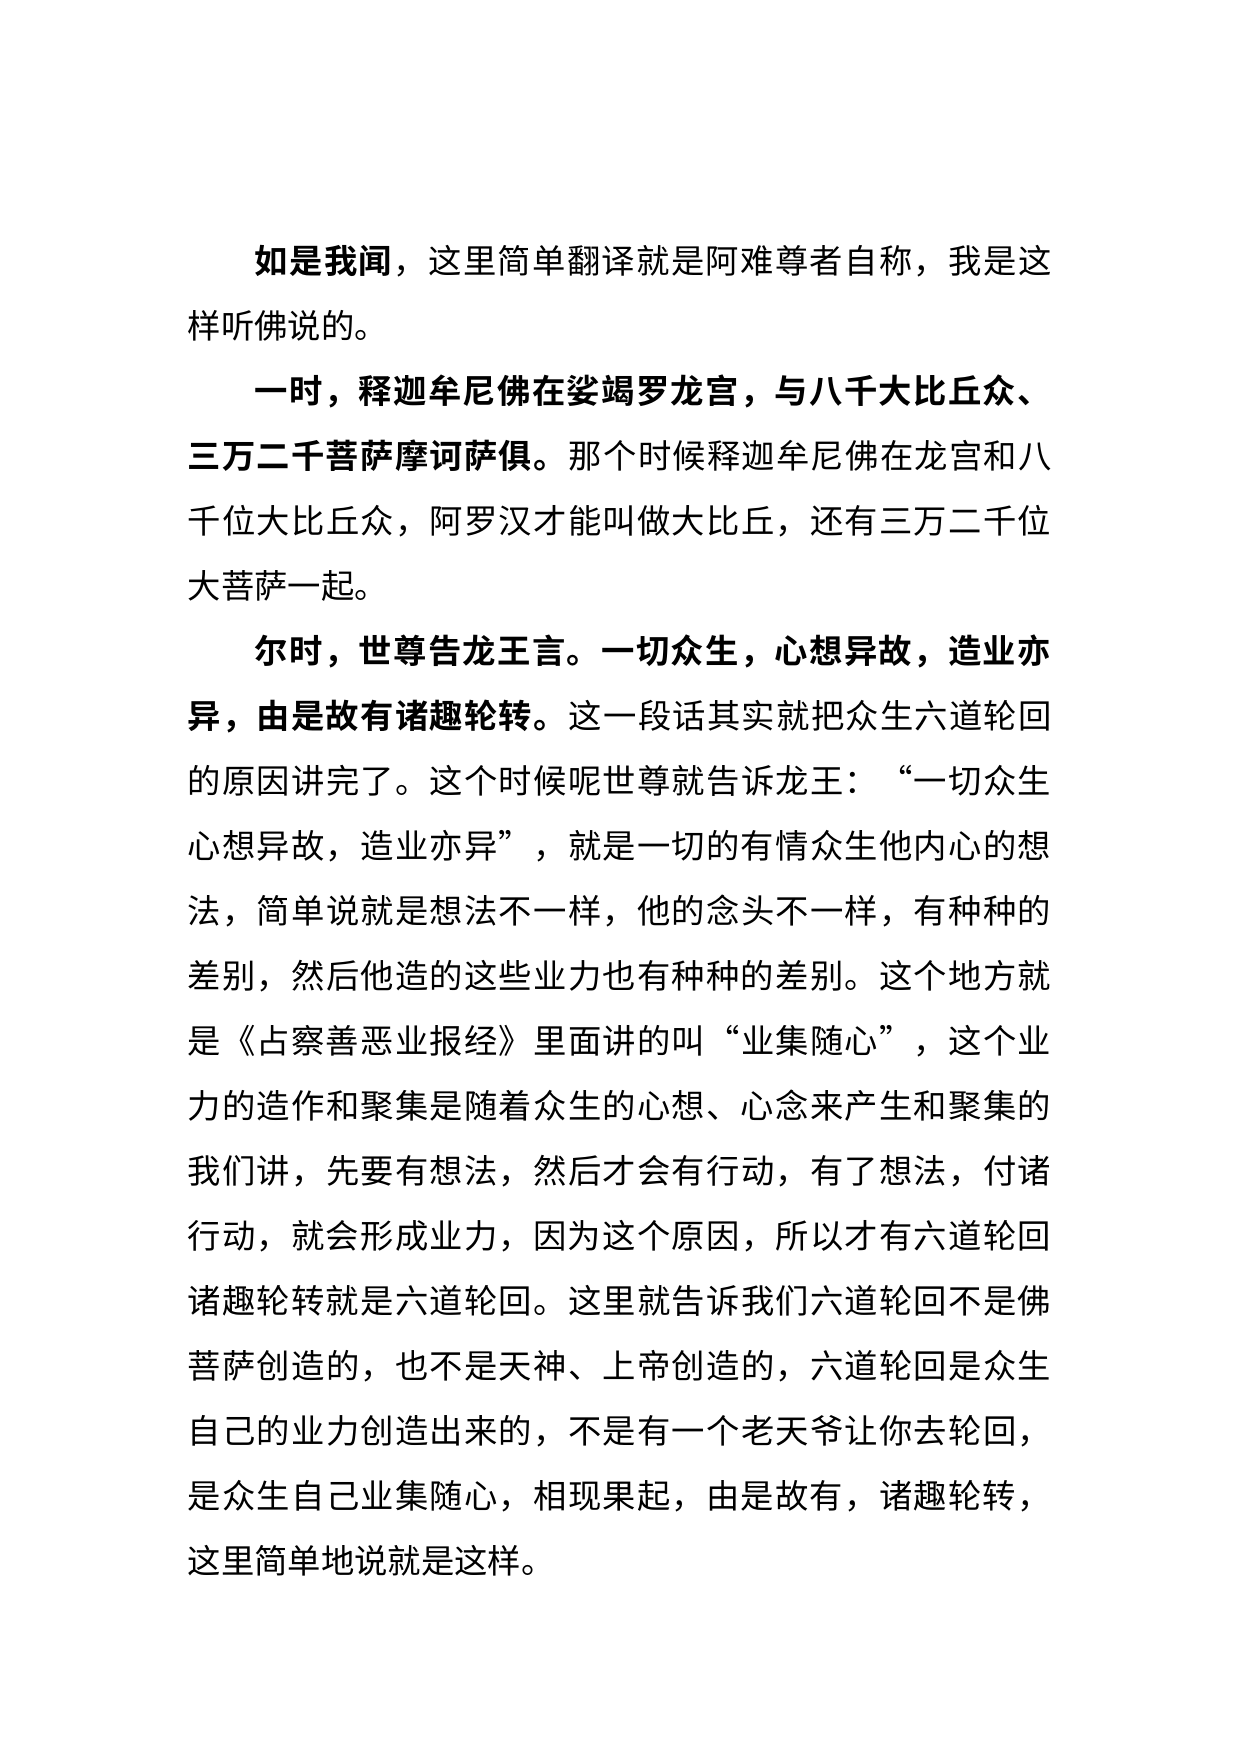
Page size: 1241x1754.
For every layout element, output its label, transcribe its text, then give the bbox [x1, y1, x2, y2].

text 如是我闻，这里简单翻译就是阿难尊者自称，我是这样听佛说的。 [187, 227, 1053, 357]
text 尔时，世尊告龙王言。一切众生，心想异故，造业亦异，由是故有诸趣轮转。这一段话其实就把众生六道轮回的原因讲完了。这个时候呢世尊就告诉龙王：“一切众生，心想异故，造业亦异”，就是一切的有情众生他内心的想法，简单说就是想法不一样，他的念头不一样，有种种的差别，然后他造的这些业力也有种种的差别。这个地方就是《占察善恶业报经》里面讲的叫“业集随心”，这个业力的造作和聚集是随着众生的心想、心念来产生和聚集的。我们讲，先要有想法，然后才会有行动，有了想法，付诸行动，就会形成业力，因为这个原因，所以才有六道轮回，诸趣轮转就是六道轮回。这里就告诉我们六道轮回不是佛菩萨创造的，也不是天神、上帝创造的，六道轮回是众生自己的业力创造出来的，不是有一个老天爷让你去轮回，是众生自己业集随心，相现果起，由是故有，诸趣轮转，这里简单地说就是这样。 [187, 617, 1053, 1592]
text 一时，释迦牟尼佛在娑竭罗龙宫，与八千大比丘众、三万二千菩萨摩诃萨俱。那个时候释迦牟尼佛在龙宫和八千位大比丘众，阿罗汉才能叫做大比丘，还有三万二千位大菩萨一起。 [187, 357, 1053, 617]
